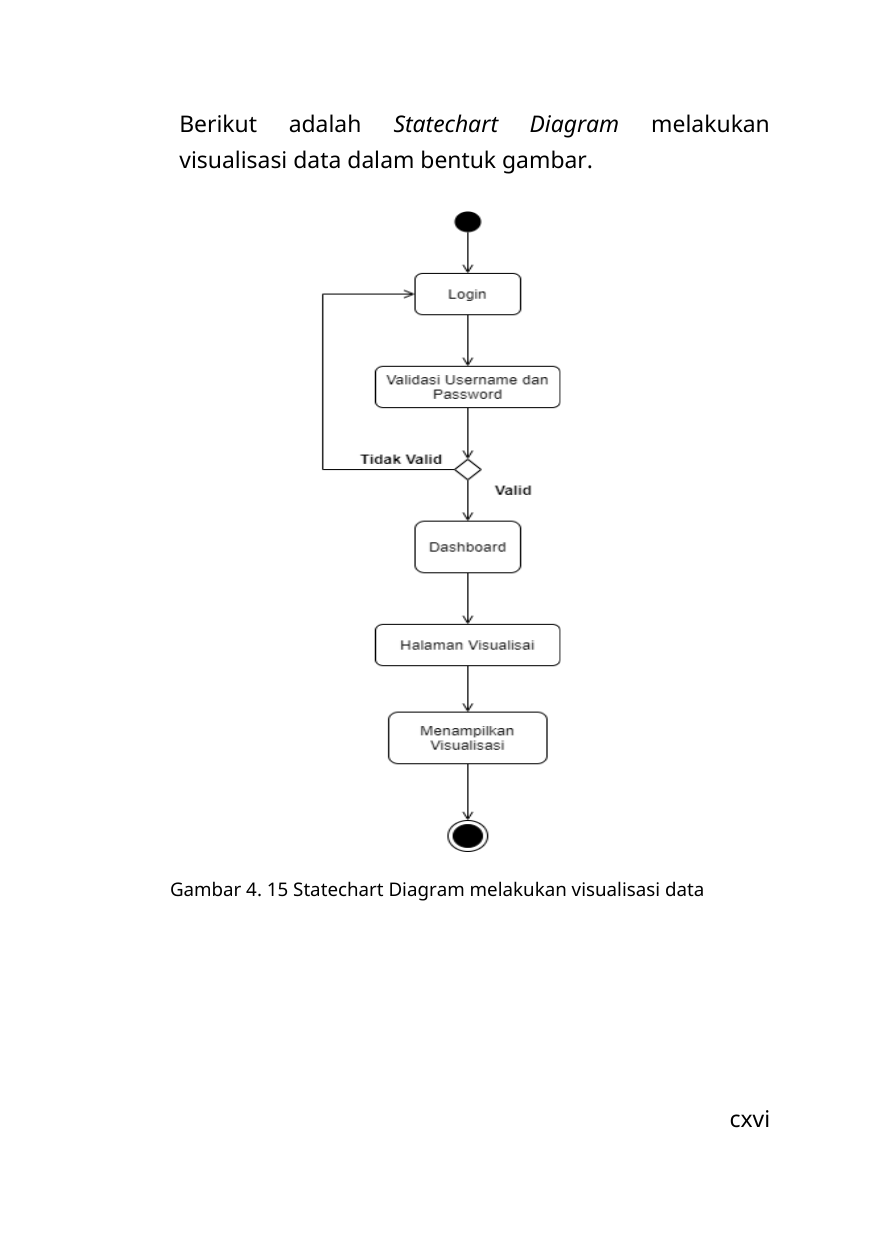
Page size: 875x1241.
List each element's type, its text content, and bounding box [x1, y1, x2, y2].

picture [313, 211, 561, 852]
text Berikut adalah Statechart Diagram melakukan visualisasi data dalam bentuk gambar. [179, 108, 770, 176]
text Gambar 4. 15 Statechart Diagram melakukan visualisasi data [104, 876, 770, 902]
